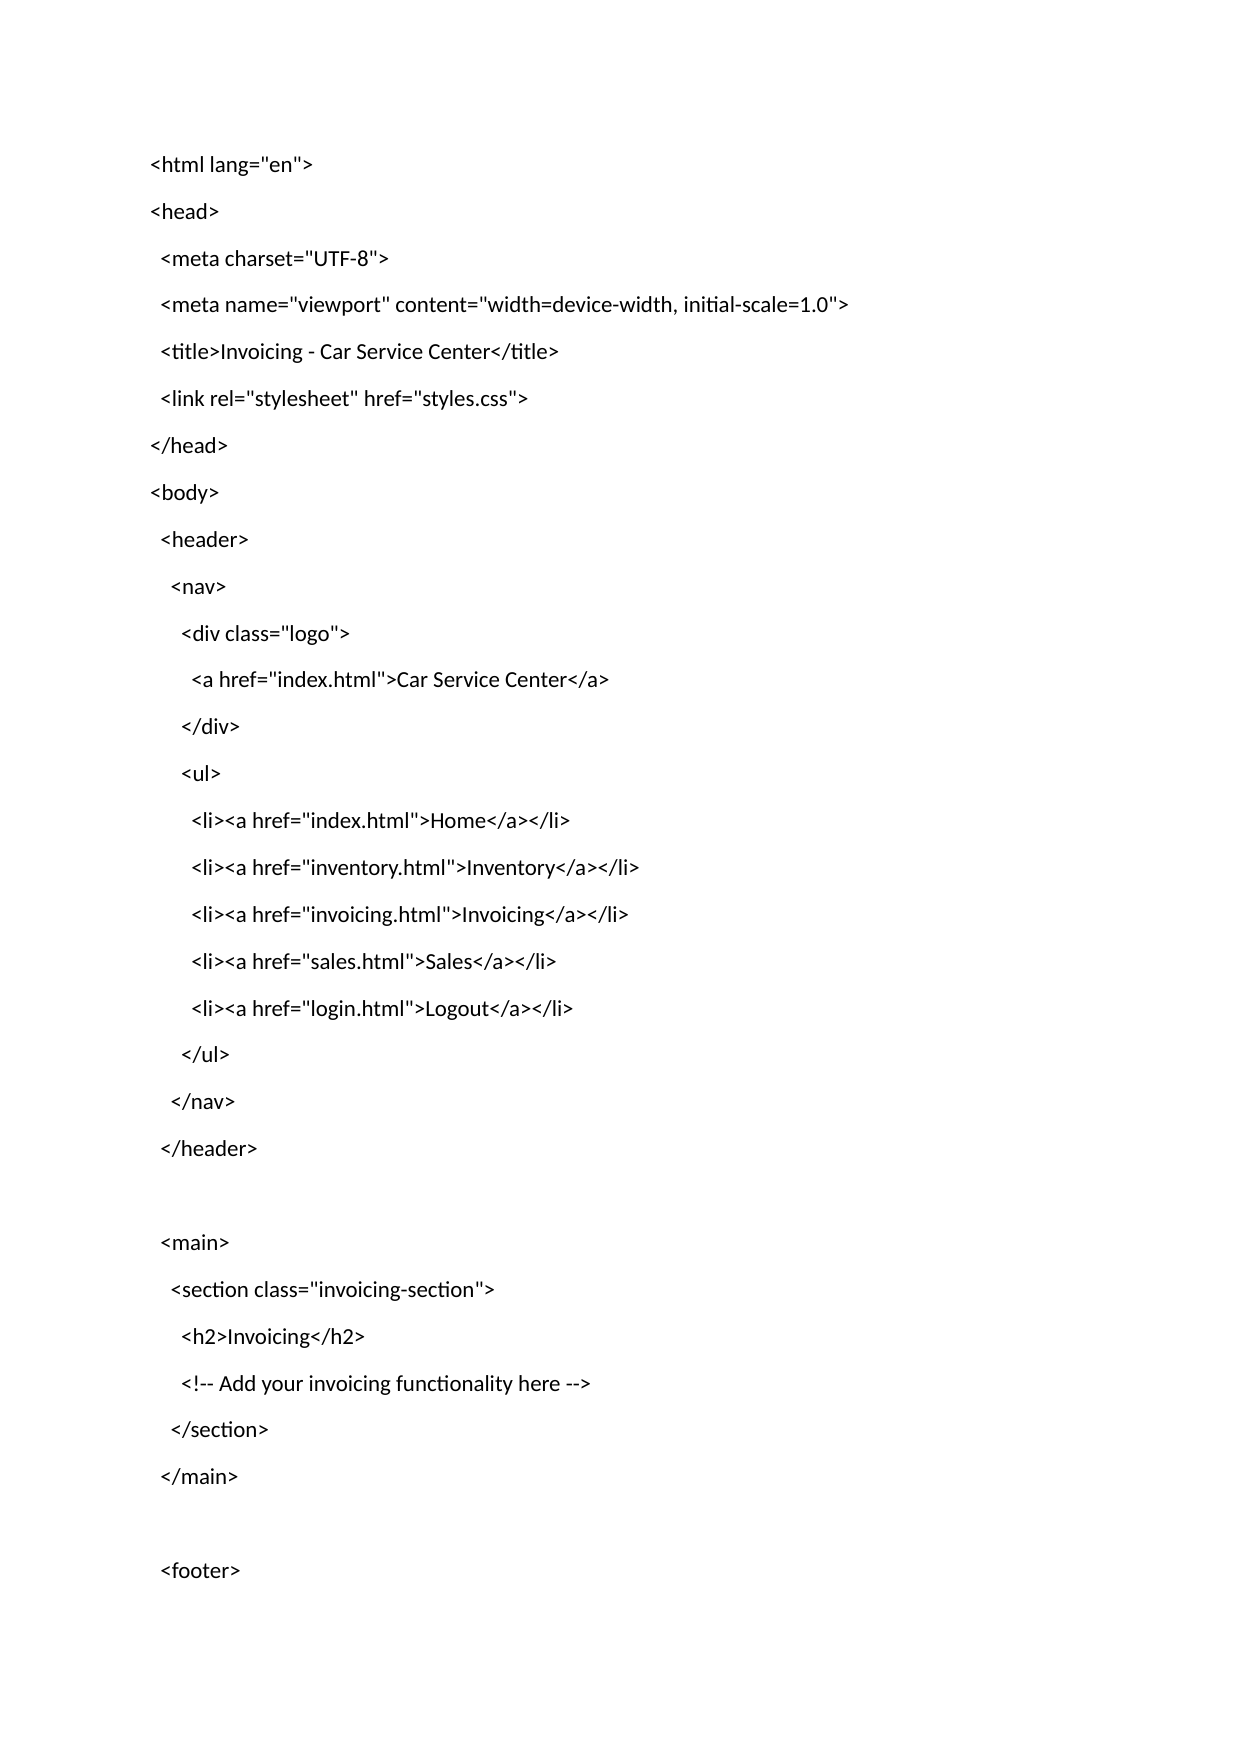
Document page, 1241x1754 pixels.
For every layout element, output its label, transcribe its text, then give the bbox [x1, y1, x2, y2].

text <link rel="stylesheet" href="styles.css"> [150, 384, 1090, 412]
text <footer> [150, 1556, 1090, 1584]
text <main> [150, 1228, 1090, 1256]
text <ul> [150, 759, 1090, 787]
text <section class="invoicing-section"> [150, 1275, 1090, 1303]
text <h2>Invoicing</h2> [150, 1322, 1090, 1350]
text <meta charset="UTF-8"> [150, 244, 1090, 272]
text <title>Invoicing - Car Service Center</title> [150, 337, 1090, 366]
text </main> [150, 1462, 1090, 1491]
text </nav> [150, 1087, 1090, 1116]
text <html lang="en"> [150, 150, 1090, 178]
text <li><a href="inventory.html">Inventory</a></li> [150, 853, 1090, 881]
text </ul> [150, 1041, 1090, 1069]
text <li><a href="index.html">Home</a></li> [150, 806, 1090, 834]
text <div class="logo"> [150, 619, 1090, 647]
text <a href="index.html">Car Service Center</a> [150, 666, 1090, 694]
text <body> [150, 478, 1090, 506]
text <nav> [150, 572, 1090, 600]
text <li><a href="sales.html">Sales</a></li> [150, 947, 1090, 975]
text <meta name="viewport" content="width=device-width, initial-scale=1.0"> [150, 291, 1090, 319]
text <!-- Add your invoicing functionality here --> [150, 1369, 1090, 1397]
text </section> [150, 1416, 1090, 1444]
text </head> [150, 431, 1090, 459]
text <li><a href="invoicing.html">Invoicing</a></li> [150, 900, 1090, 928]
text <li><a href="login.html">Logout</a></li> [150, 994, 1090, 1022]
text <header> [150, 525, 1090, 553]
text </header> [150, 1134, 1090, 1162]
text </div> [150, 712, 1090, 741]
text <head> [150, 197, 1090, 225]
